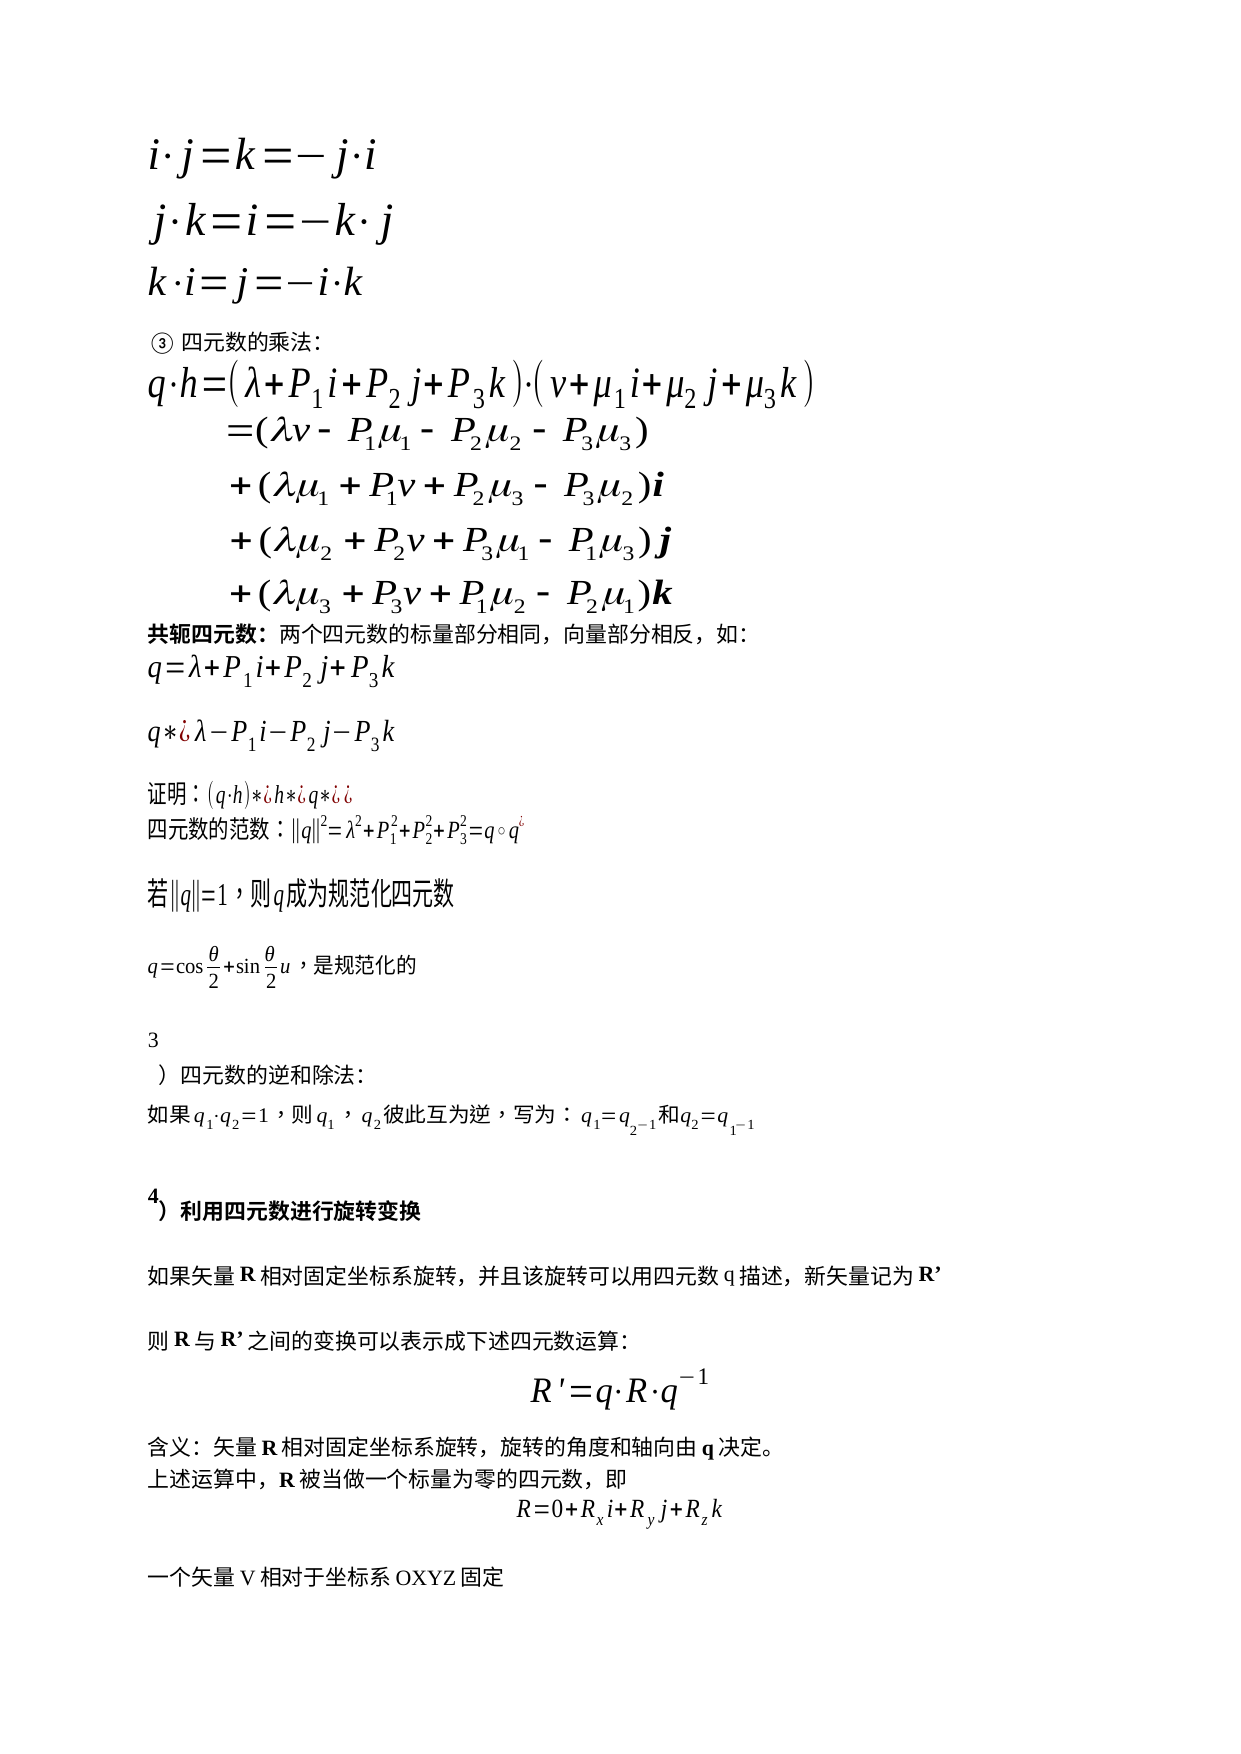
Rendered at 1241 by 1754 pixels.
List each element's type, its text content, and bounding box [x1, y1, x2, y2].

list 上述运算中，R被当做一个标量为零的四元数，即 [148, 1462, 1092, 1494]
list 利用四元数进行旋转变换 [148, 1169, 1092, 1234]
list 含义：矢量R相对固定坐标系旋转，旋转的角度和轴向由q决定。 [148, 1429, 1092, 1462]
list 如果矢量R相对固定坐标系旋转，并且该旋转可以用四元数q描述，新矢量记为R’ [148, 1234, 1092, 1299]
list ③四元数的乘法： [148, 324, 1092, 357]
list 则R与R’ 之间的变换可以表示成下述四元数运算： [148, 1299, 1092, 1364]
list 一个矢量V相对于坐标系OXYZ固定 [148, 1559, 1092, 1592]
list 四元数的逆和除法： [148, 1007, 1092, 1104]
list 共轭四元数：两个四元数的标量部分相同，向量部分相反，如： [148, 617, 1092, 649]
